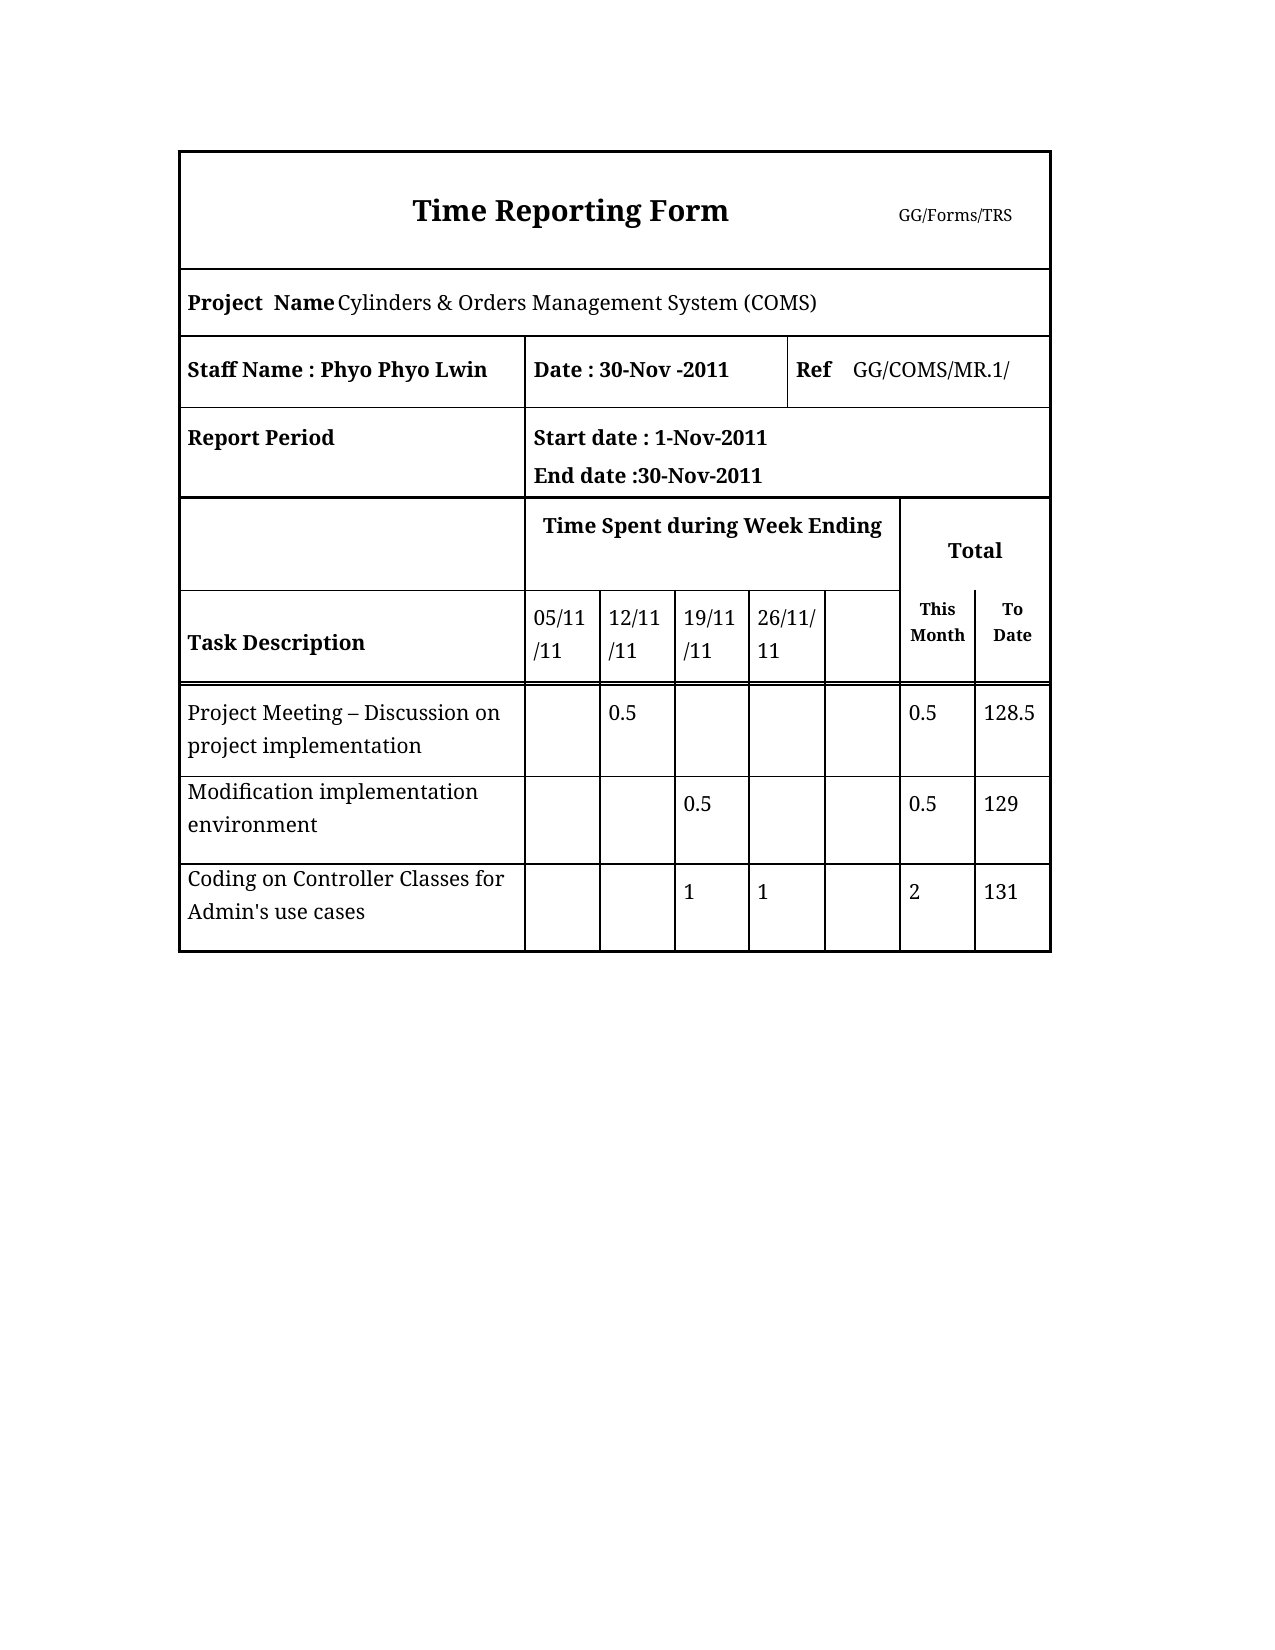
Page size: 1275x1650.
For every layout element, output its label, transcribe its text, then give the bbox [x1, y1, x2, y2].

table_cell [826, 777, 899, 863]
table_cell [826, 686, 899, 776]
table_cell [750, 686, 824, 776]
table_cell 0.5 [901, 777, 974, 863]
table_cell Coding on Controller Classes for Admin's use cases [181, 865, 524, 950]
table_cell 1 [750, 865, 824, 950]
table_cell 2 [901, 865, 974, 950]
table_cell 19/11/11 [676, 591, 748, 681]
table_cell 1 [676, 865, 748, 950]
table_cell 128.5 [976, 686, 1049, 776]
table_cell Project Meeting – Discussion on project implementation [181, 686, 524, 776]
table_cell Start date : 1-Nov-2011 End date :30-Nov-2011 [526, 408, 1049, 496]
table_cell [826, 865, 899, 950]
table_cell [601, 777, 674, 863]
table_cell [826, 591, 899, 681]
table_cell Task Description [181, 591, 524, 681]
table_cell Modification implementation environment [181, 777, 524, 863]
table_cell 05/11/11 [526, 591, 599, 681]
table_cell 129 [976, 777, 1049, 863]
table_cell 12/11/11 [601, 591, 674, 681]
table_header Time Reporting Form GG/Forms/TRS [181, 153, 1049, 268]
table_cell [750, 777, 824, 863]
table_cell Time Spent during Week Ending [526, 499, 899, 589]
table_cell 131 [976, 865, 1049, 950]
table_cell 0.5 [601, 686, 674, 776]
table_cell Project Name Cylinders & Orders Management System (COMS) [181, 270, 1049, 335]
table_cell Total [901, 499, 1049, 589]
table_cell [526, 865, 599, 950]
table_cell Ref GG/COMS/MR.1/ [788, 337, 1049, 407]
table_cell Report Period [181, 408, 524, 496]
table_cell 26/11/11 [750, 591, 824, 681]
table_cell Date : 30-Nov -2011 [526, 337, 787, 407]
table_cell [526, 686, 599, 776]
table_cell [181, 499, 524, 589]
table_cell This Month [901, 590, 974, 681]
table_cell [601, 865, 674, 950]
table_cell Staff Name : Phyo Phyo Lwin [181, 337, 524, 407]
table_cell [676, 686, 748, 776]
table_cell 0.5 [676, 777, 748, 863]
table_cell [526, 777, 599, 863]
table_cell To Date [976, 590, 1049, 681]
table_cell 0.5 [901, 686, 974, 776]
